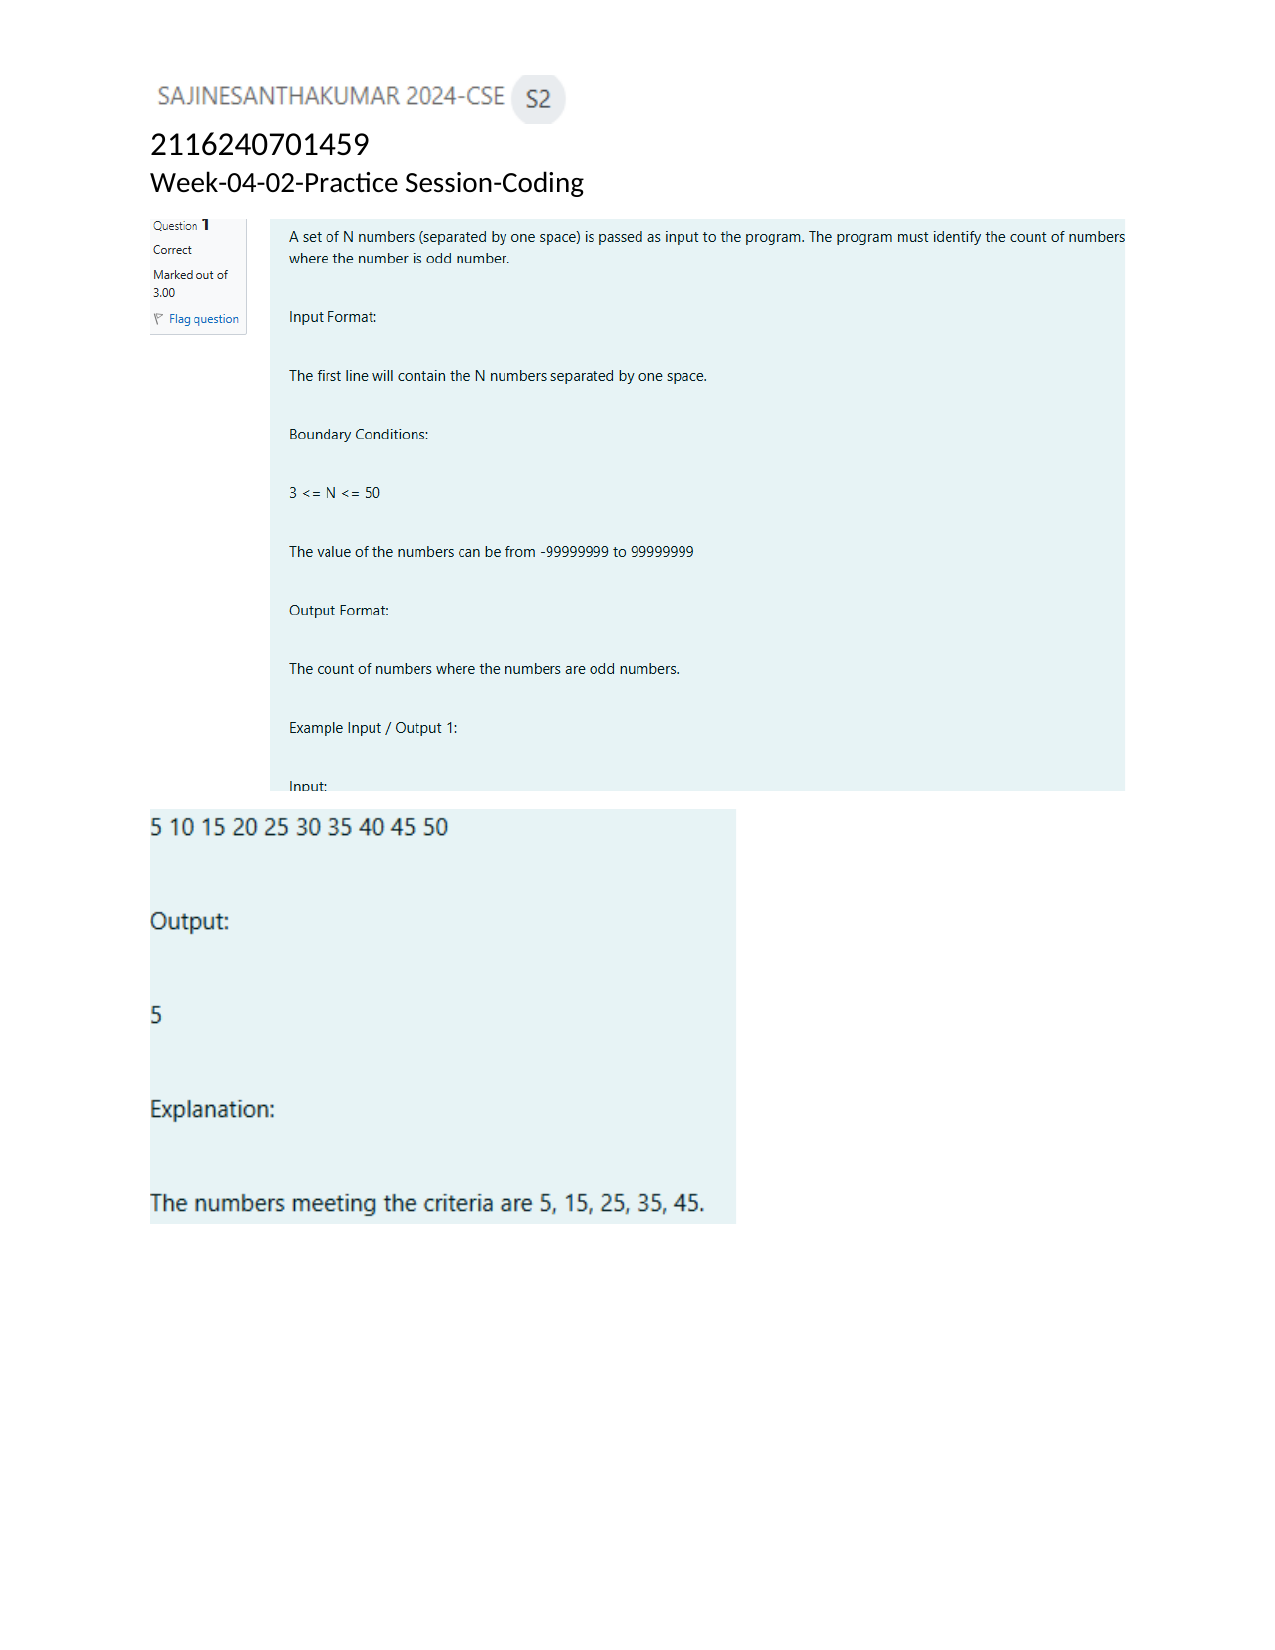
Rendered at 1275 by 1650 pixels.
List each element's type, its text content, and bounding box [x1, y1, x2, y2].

text Week-04-02-Practice Session-Coding [150, 164, 1125, 200]
picture [150, 75, 577, 124]
picture [150, 219, 1125, 791]
picture [150, 809, 737, 1224]
